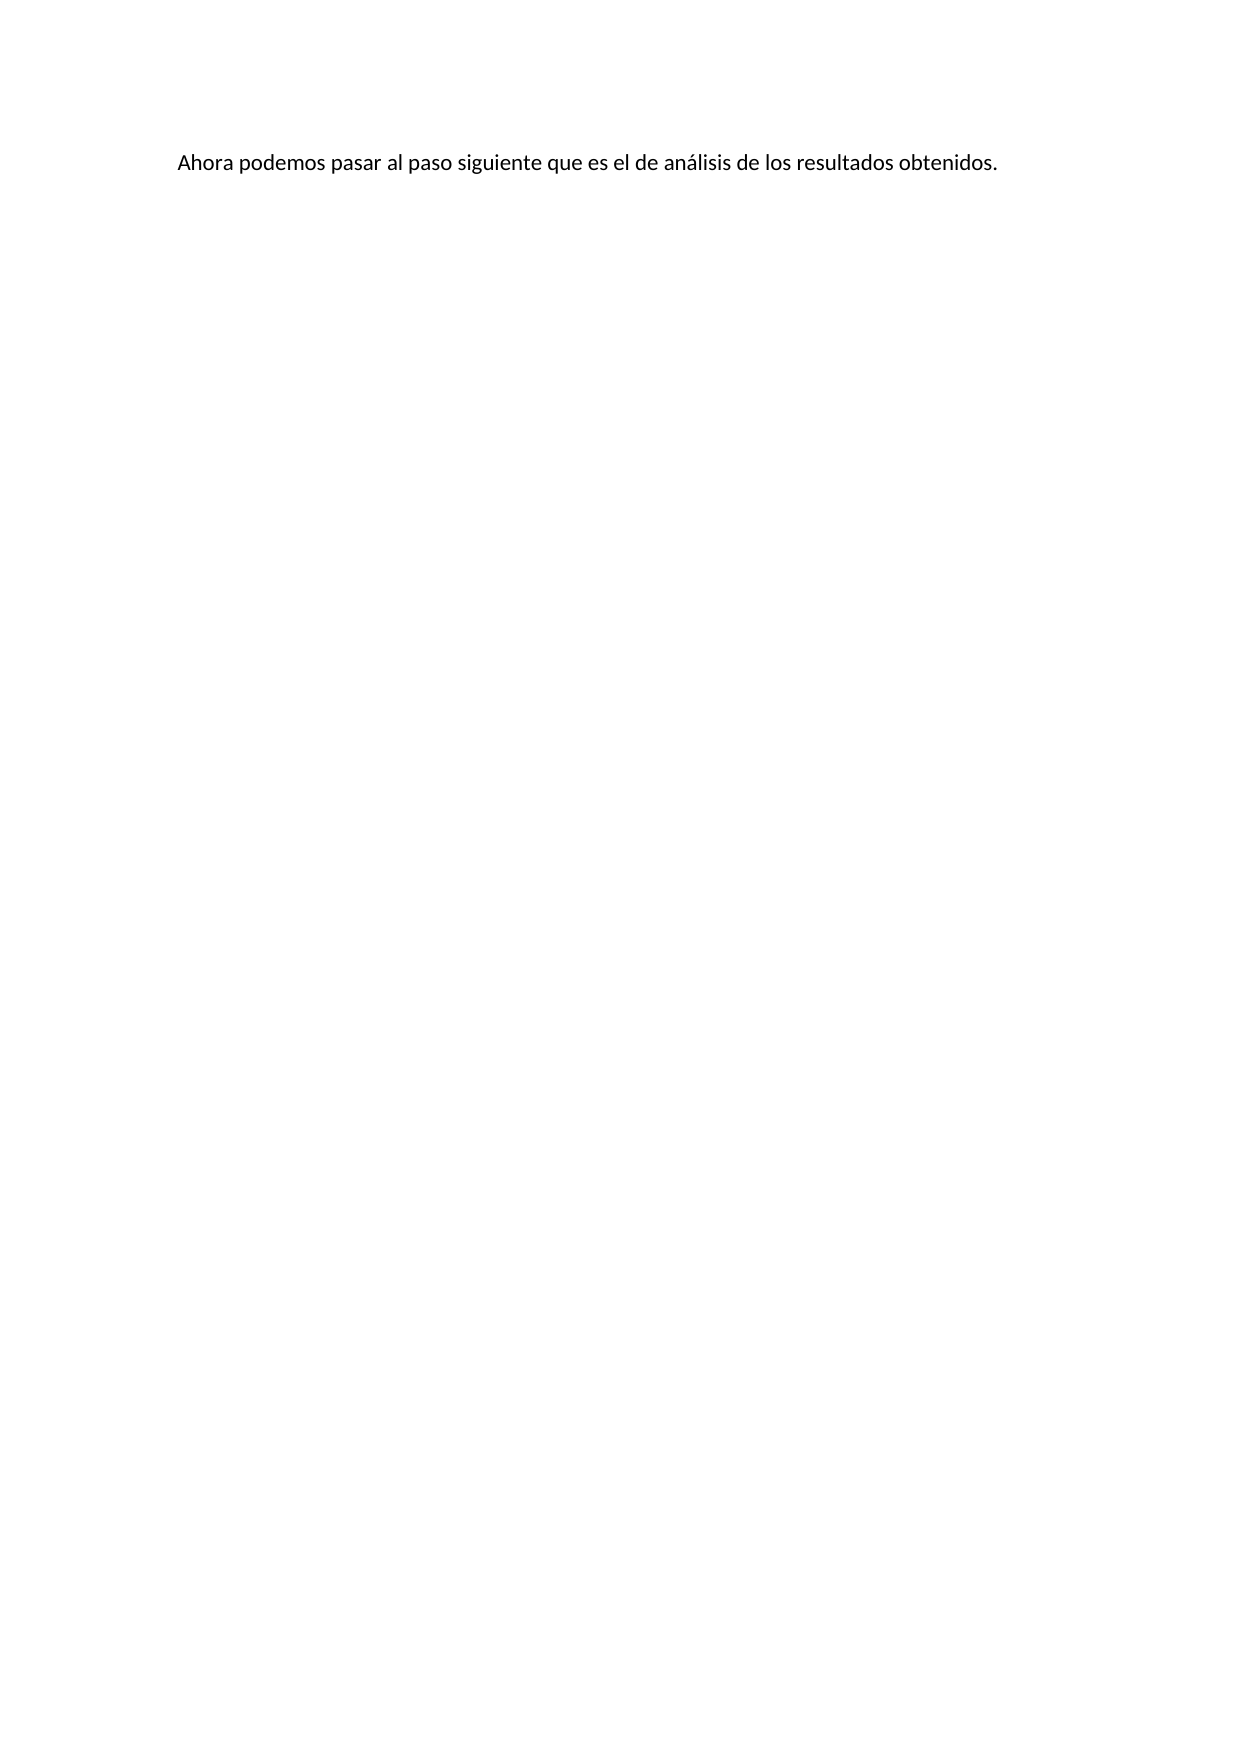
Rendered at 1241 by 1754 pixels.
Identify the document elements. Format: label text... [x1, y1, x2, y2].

text Ahora podemos pasar al paso siguiente que es el de análisis de los resultados obtenidos. [177, 148, 1063, 176]
